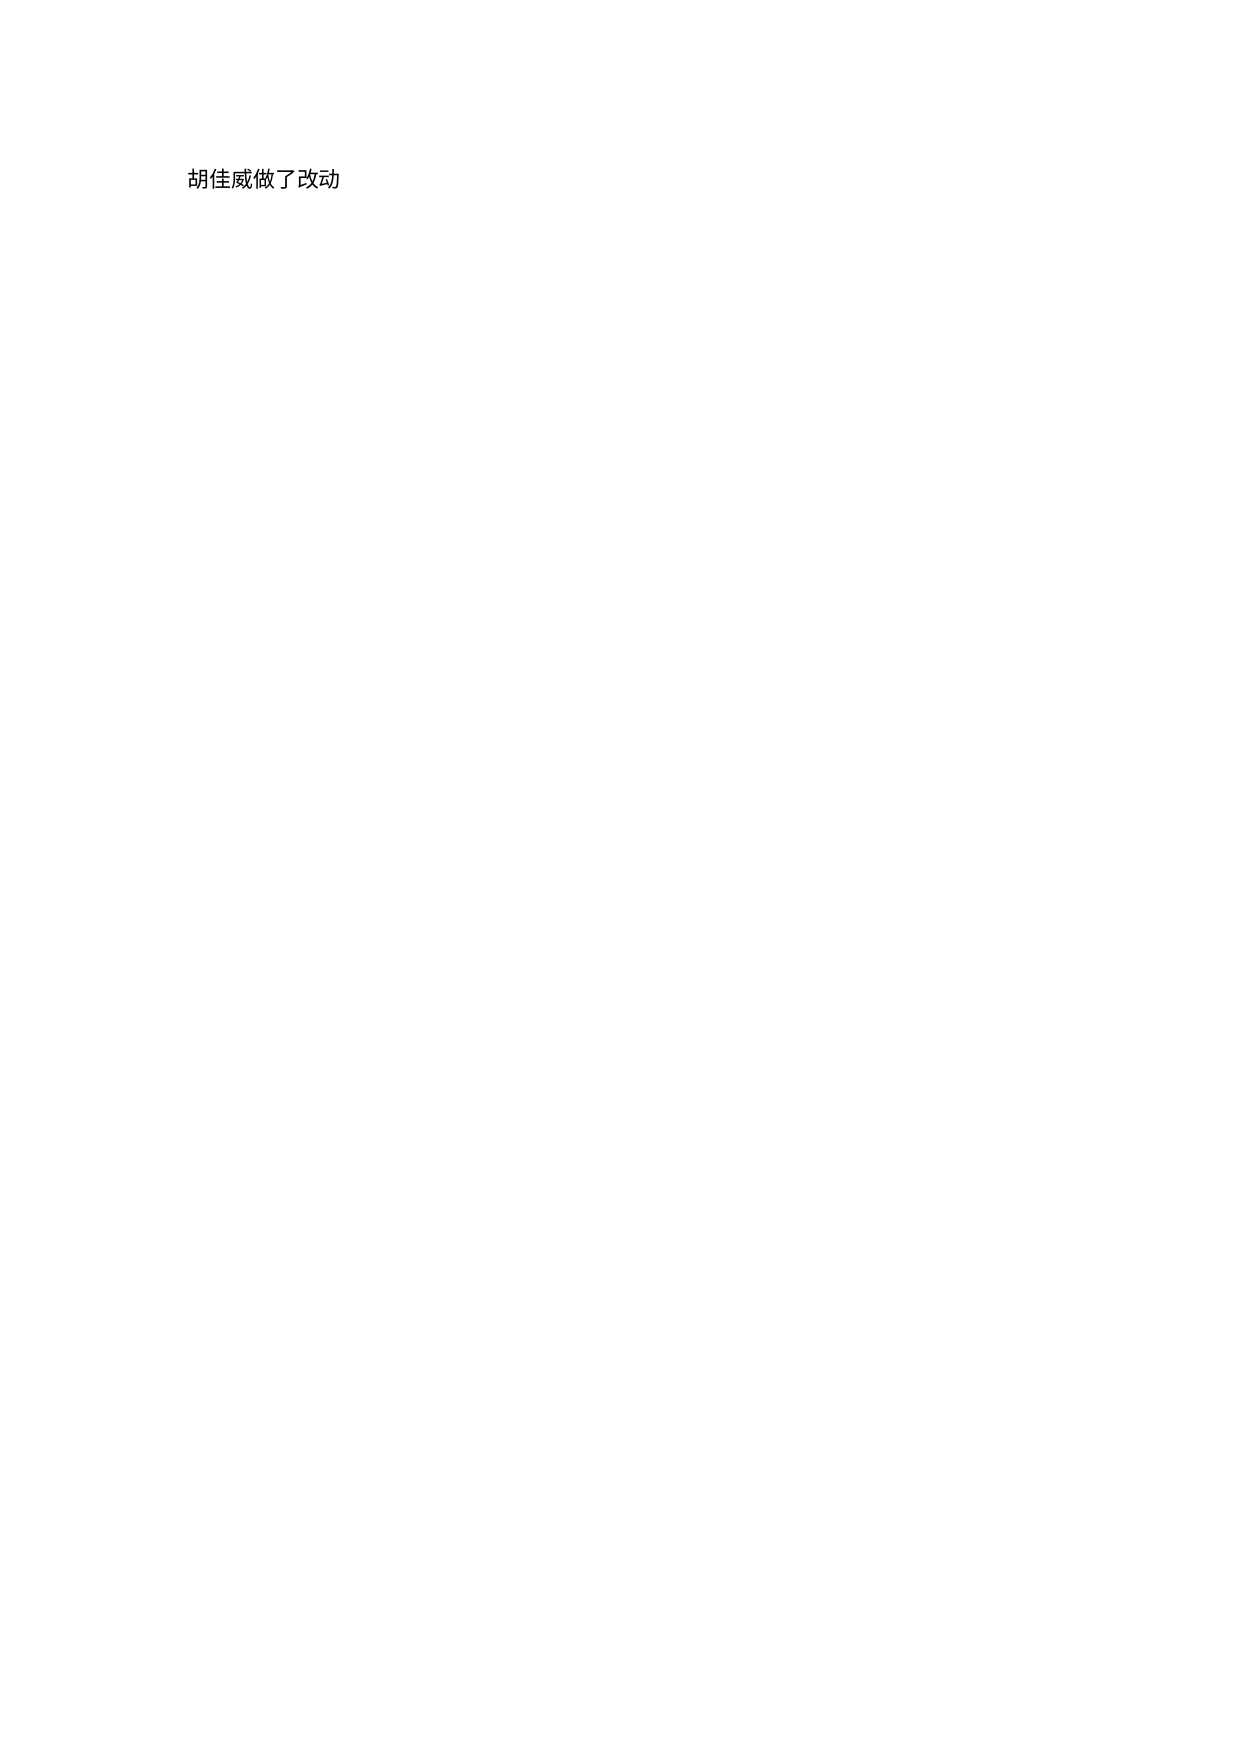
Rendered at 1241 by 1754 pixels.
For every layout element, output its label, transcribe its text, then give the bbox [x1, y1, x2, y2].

text 胡佳威做了改动 [187, 162, 1053, 194]
